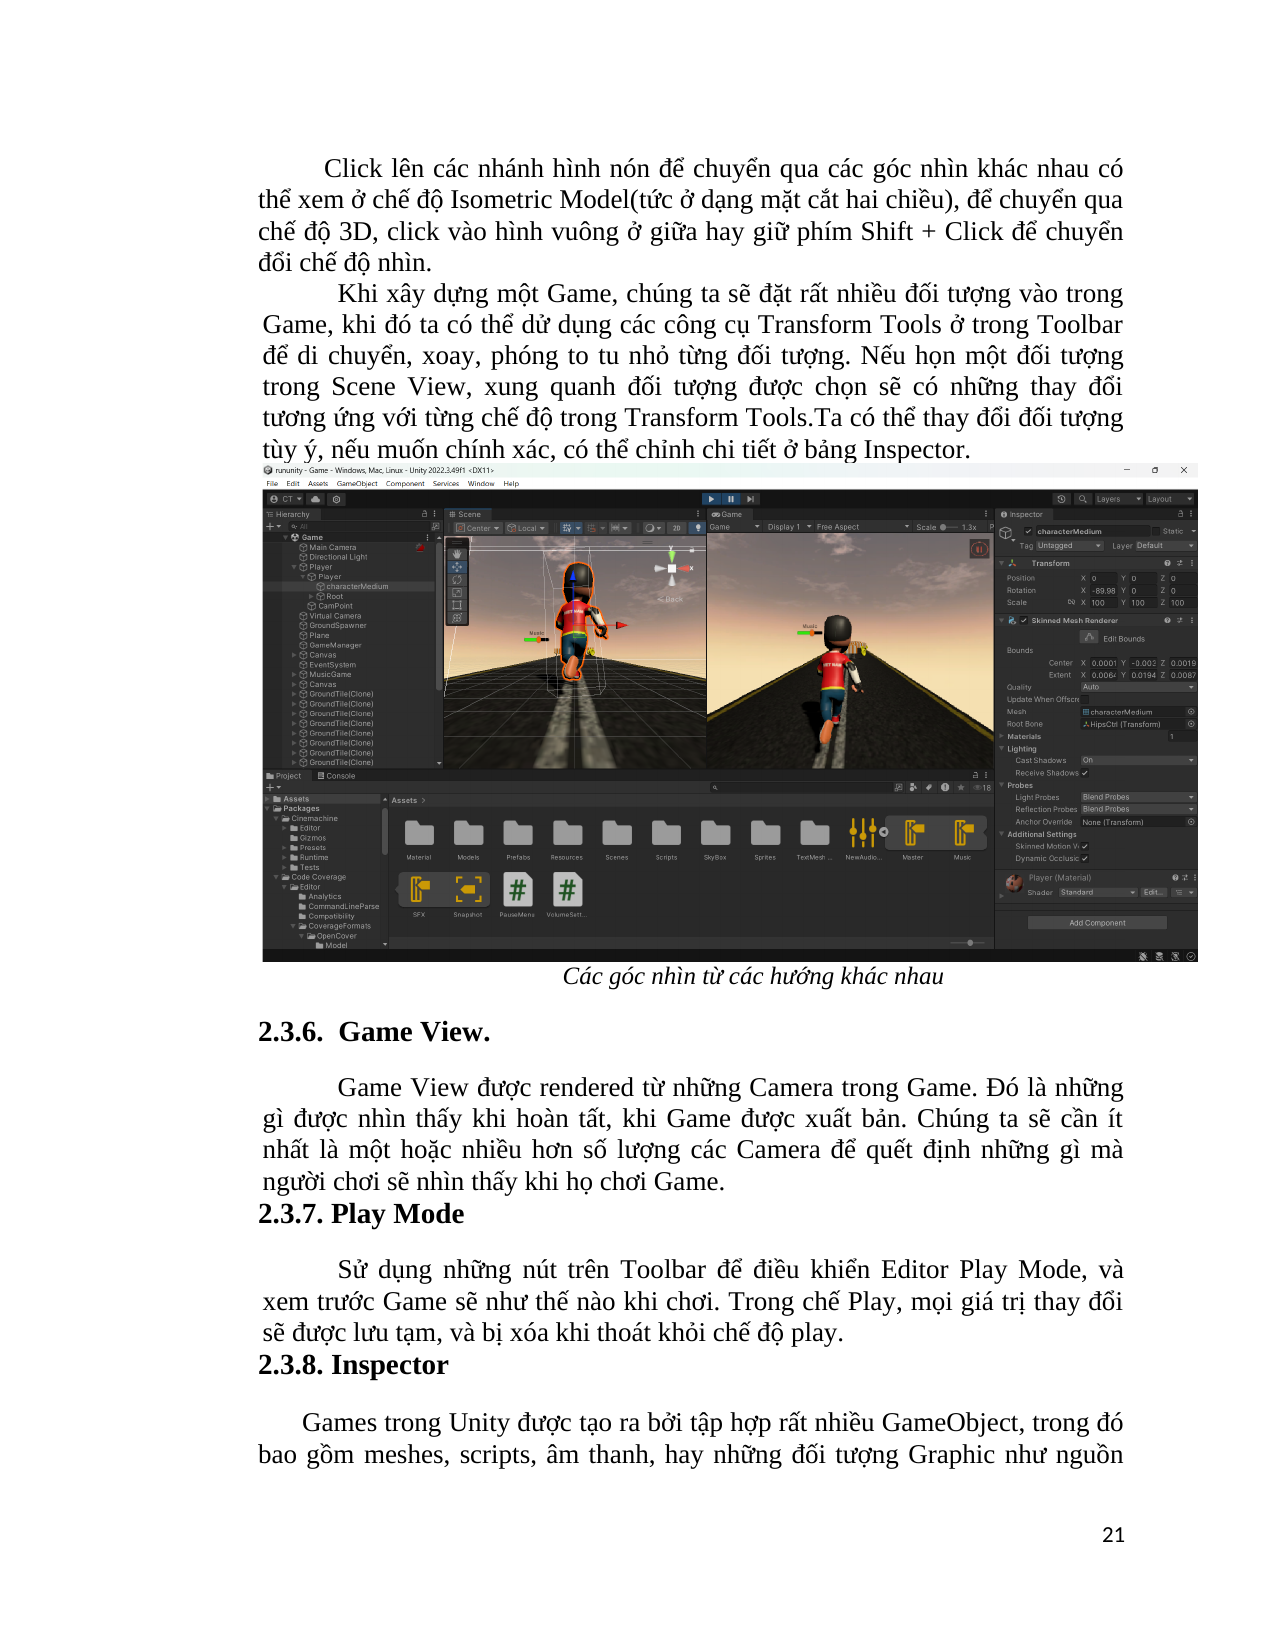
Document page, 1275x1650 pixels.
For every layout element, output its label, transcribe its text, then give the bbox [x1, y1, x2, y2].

list Sử dụng những nút trên Toolbar để điều khiển Editor Play Mode, và xem trước Game sẽ như thế nào khi chơi. Trong chế Play, mọi giá trị thay đổi sẽ được lưu tạm, và bị xóa khi thoát khỏi chế độ play. [262, 1253, 1125, 1347]
list 2.3.8. Inspector [258, 1347, 1125, 1380]
list 2.3.7. Play Mode [258, 1196, 1125, 1229]
list 2.3.6. Game View. [258, 1014, 1125, 1047]
list Khi xây dựng một Game, chúng ta sẽ đặt rất nhiều đối tượng vào trong Game, khi đó ta có thể dử dụng các công cụ Transform Tools ở trong Toolbar để di chuyển, xoay, phóng to tu nhỏ từng đối tượng. Nếu họn một đối tượng trong Scene View, xung quanh đối tượng được chọn sẽ có những thay đổi tương ứng với từng chế độ trong Transform Tools.Ta có thể thay đổi đối tượng tùy ý, nếu muốn chính xác, có thể chỉnh chi tiết ở bảng Inspector. [262, 277, 1125, 463]
list Game View được rendered từ những Camera trong Game. Đó là những gì được nhìn thấy khi hoàn tất, khi Game được xuất bản. Chúng ta sẽ cần ít nhất là một hoặc nhiều hơn số lượng các Camera để quết định những gì mà người chơi sẽ nhìn thấy khi họ chơi Game. [262, 1071, 1125, 1196]
list Các góc nhìn từ các hướng khác nhau [487, 962, 1125, 990]
picture [262, 463, 1198, 962]
list Click lên các nhánh hình nón để chuyển qua các góc nhìn khác nhau có thể xem ở chế độ Isometric Model(tức ở dạng mặt cắt hai chiều), để chuyển qua chế độ 3D, click vào hình vuông ở giữa hay giữ phím Shift + Click để chuyển đổi chế độ nhìn. [258, 150, 1125, 277]
